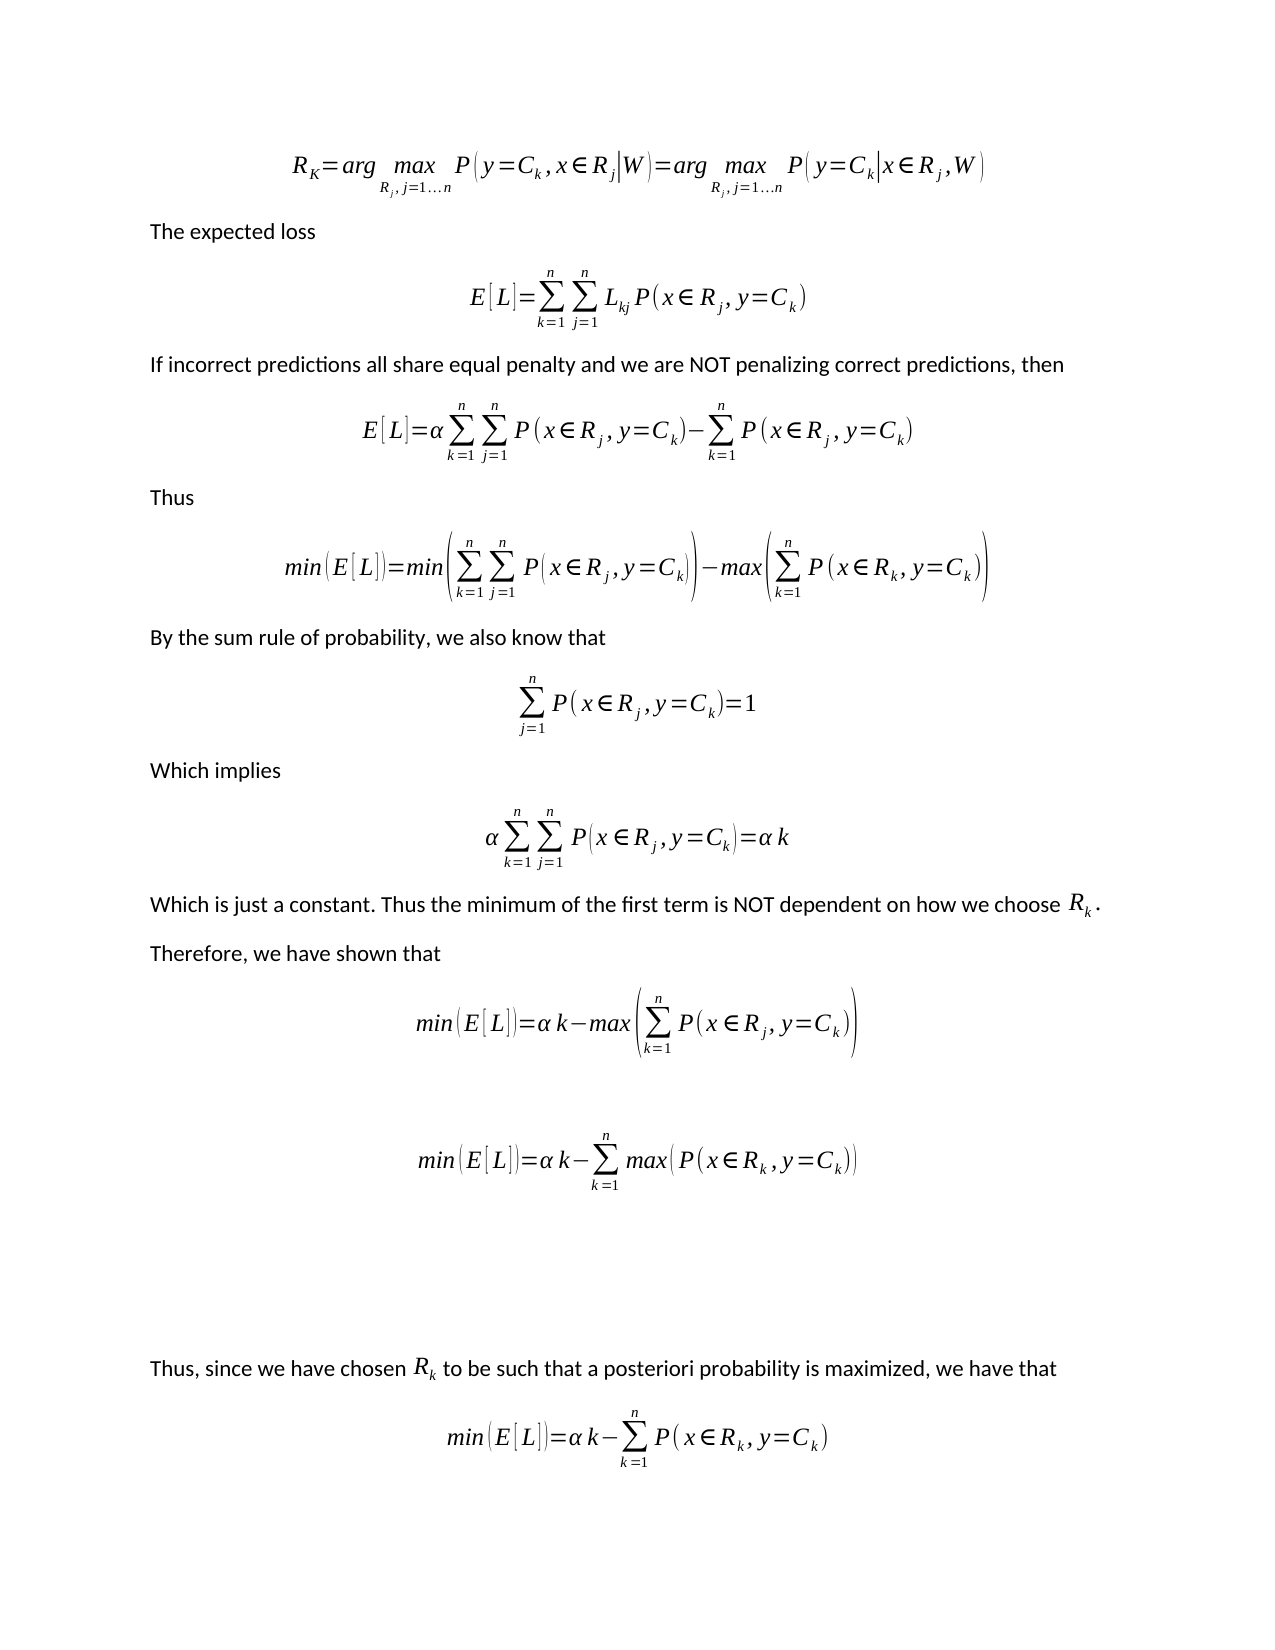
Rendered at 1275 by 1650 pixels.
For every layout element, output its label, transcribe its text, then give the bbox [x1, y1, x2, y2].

text Which is just a constant. Thus the minimum of the first term is NOT dependent on how we choose [150, 889, 1125, 920]
text By the sum rule of probability, we also know that [150, 623, 1125, 651]
text If incorrect predictions all share equal penalty and we are NOT penalizing correct predictions, then [150, 350, 1125, 378]
text Thus [150, 483, 1125, 511]
text Thus, since we have chosen to be such that a posteriori probability is maximized, we have that [150, 1353, 1125, 1384]
text Therefore, we have shown that [150, 939, 1125, 967]
text Which implies [150, 756, 1125, 784]
text The expected loss [150, 217, 1125, 245]
